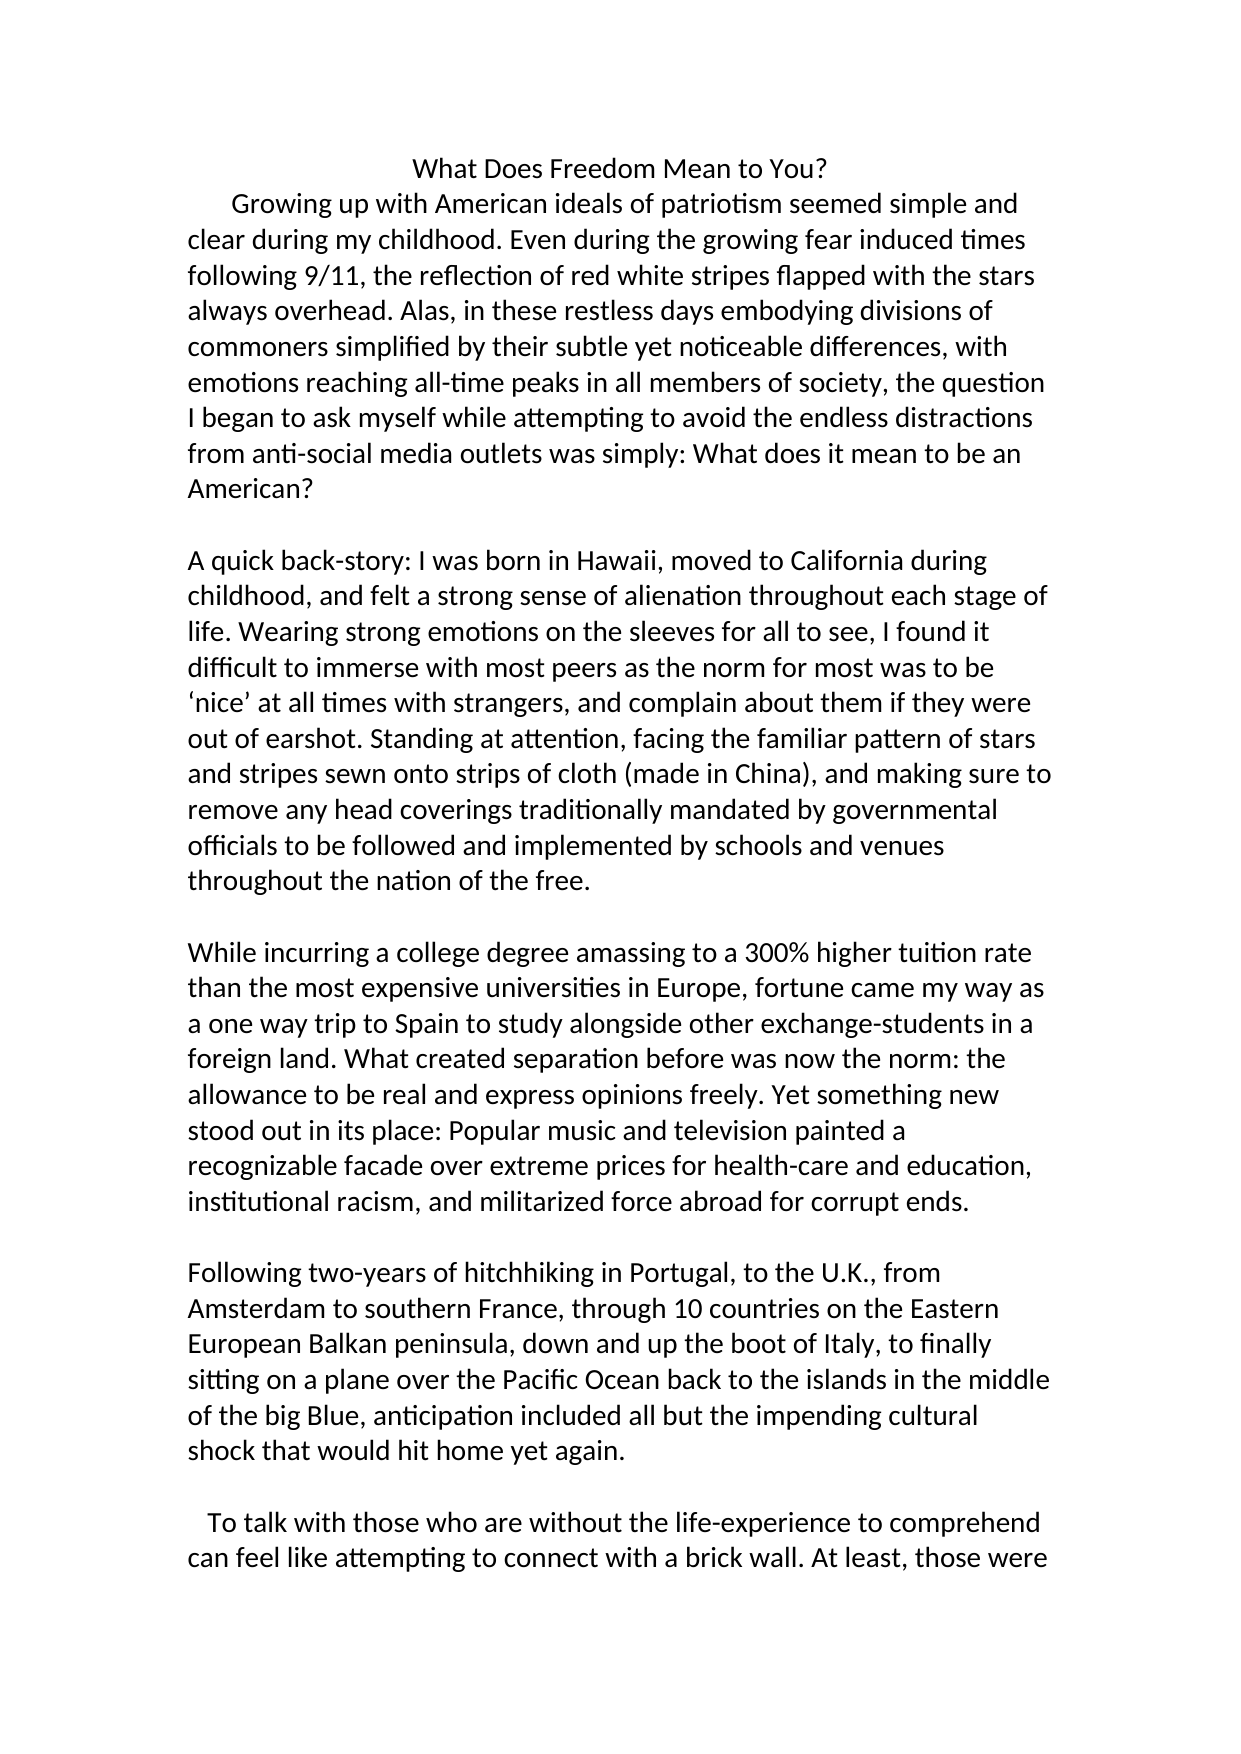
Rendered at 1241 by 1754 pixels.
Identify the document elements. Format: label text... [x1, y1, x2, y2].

text Growing up with American ideals of patriotism seemed simple and clear during my childhood. Even during the growing fear induced times following 9/11, the reflection of red white stripes flapped with the stars always overhead. Alas, in these restless days embodying divisions of commoners simplified by their subtle yet noticeable differences, with emotions reaching all-time peaks in all members of society, the question I began to ask myself while attempting to avoid the endless distractions from anti-social media outlets was simply: What does it mean to be an American? A quick back-story: I was born in Hawaii, moved to California during childhood, and felt a strong sense of alienation throughout each stage of life. Wearing strong emotions on the sleeves for all to see, I found it difficult to immerse with most peers as the norm for most was to be ‘nice’ at all times with strangers, and complain about them if they were out of earshot. Standing at attention, facing the familiar pattern of stars and stripes sewn onto strips of cloth (made in China), and making sure to remove any head coverings traditionally mandated by governmental officials to be followed and implemented by schools and venues throughout the nation of the free. [187, 186, 1053, 898]
text Following two-years of hitchhiking in Portugal, to the U.K., from Amsterdam to southern France, through 10 countries on the Eastern European Balkan peninsula, down and up the boot of Italy, to finally sitting on a plane over the Pacific Ocean back to the islands in the middle of the big Blue, anticipation included all but the impending cultural shock that would hit home yet again. [187, 1254, 1053, 1468]
text What Does Freedom Mean to You? [187, 150, 1053, 186]
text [187, 1504, 1053, 1575]
text While incurring a college degree amassing to a 300% higher tuition rate than the most expensive universities in Europe, fortune came my way as a one way trip to Spain to study alongside other exchange-students in a foreign land. What created separation before was now the norm: the allowance to be real and express opinions freely. Yet something new stood out in its place: Popular music and television painted a recognizable facade over extreme prices for health-care and education, institutional racism, and militarized force abroad for corrupt ends. [187, 934, 1053, 1219]
